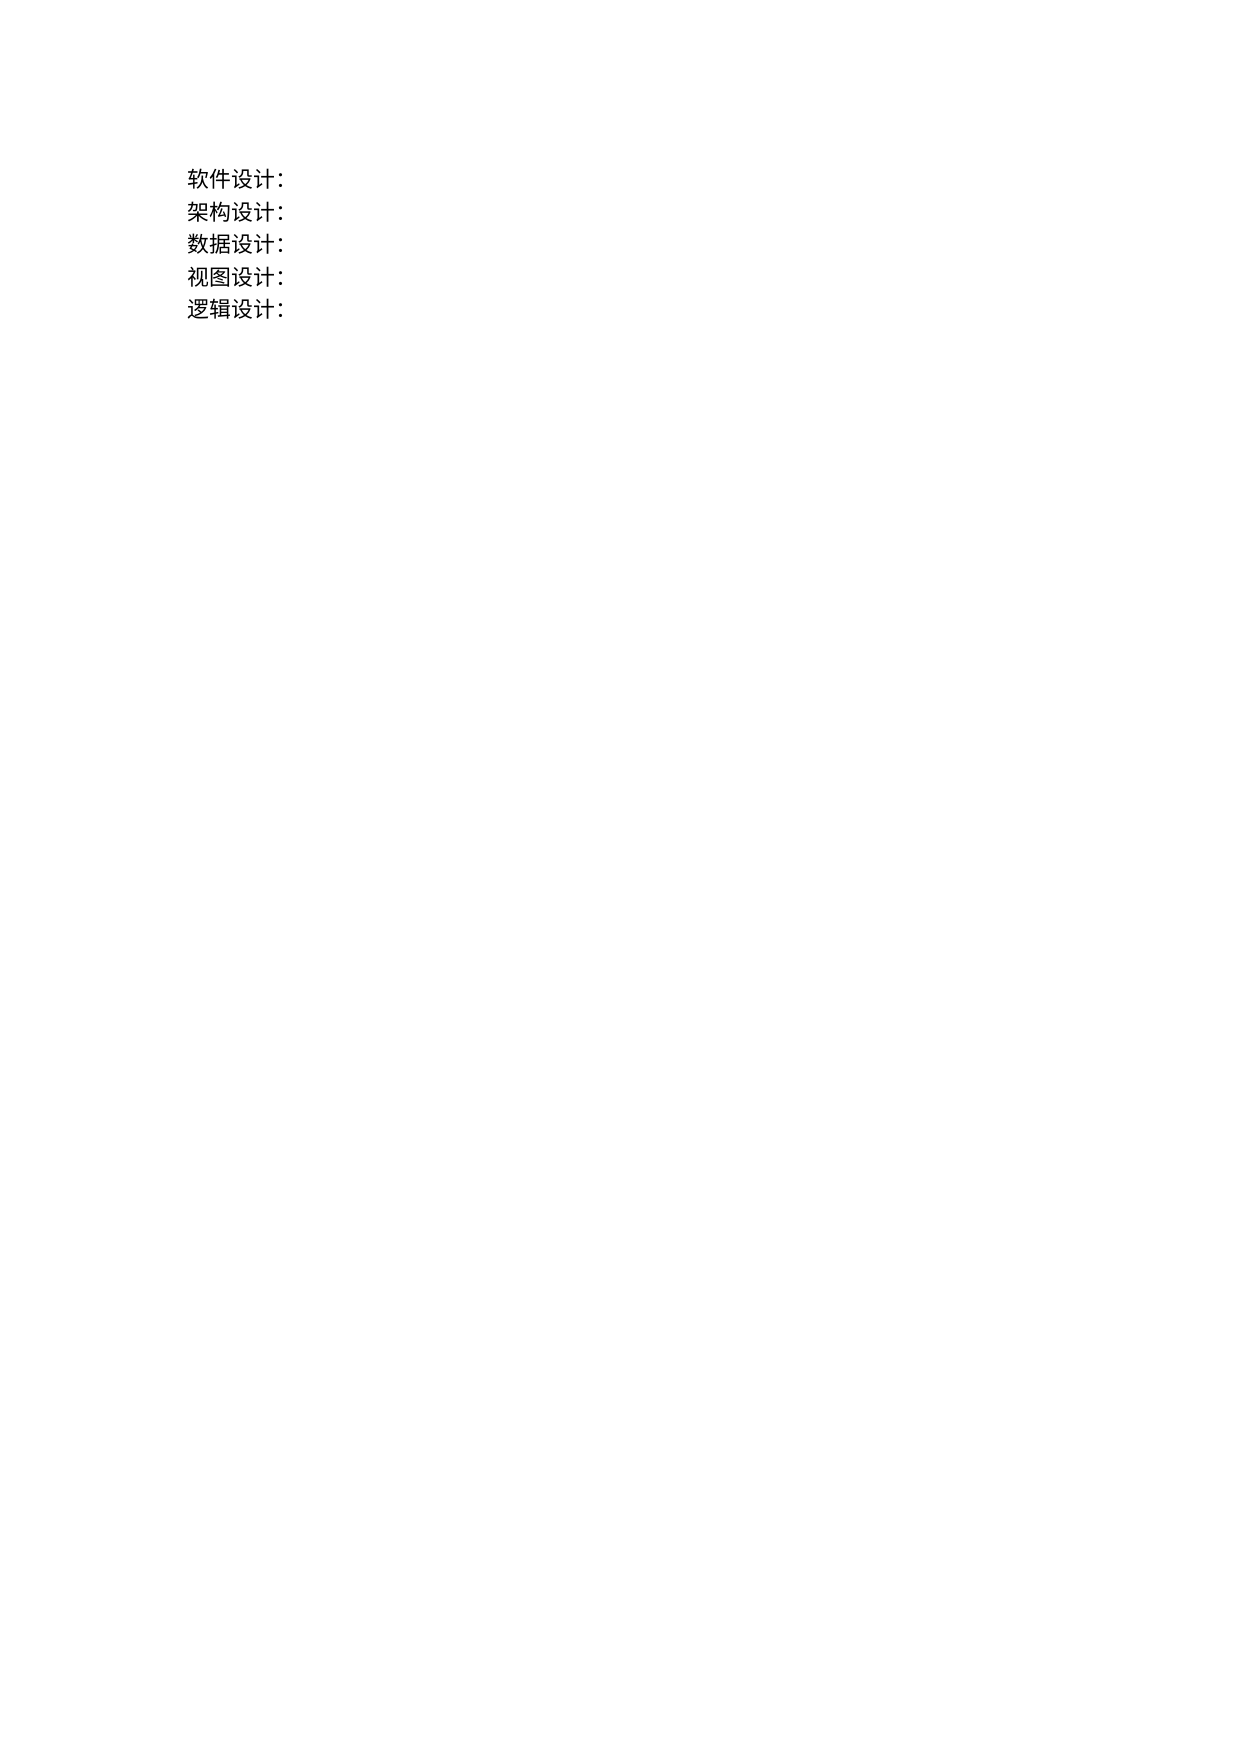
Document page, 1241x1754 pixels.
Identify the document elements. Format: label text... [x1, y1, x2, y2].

text 视图设计： [187, 259, 1053, 292]
text 软件设计： [187, 162, 1053, 194]
text 逻辑设计： [187, 292, 1053, 324]
text 数据设计： [187, 227, 1053, 259]
text 架构设计： [187, 194, 1053, 227]
